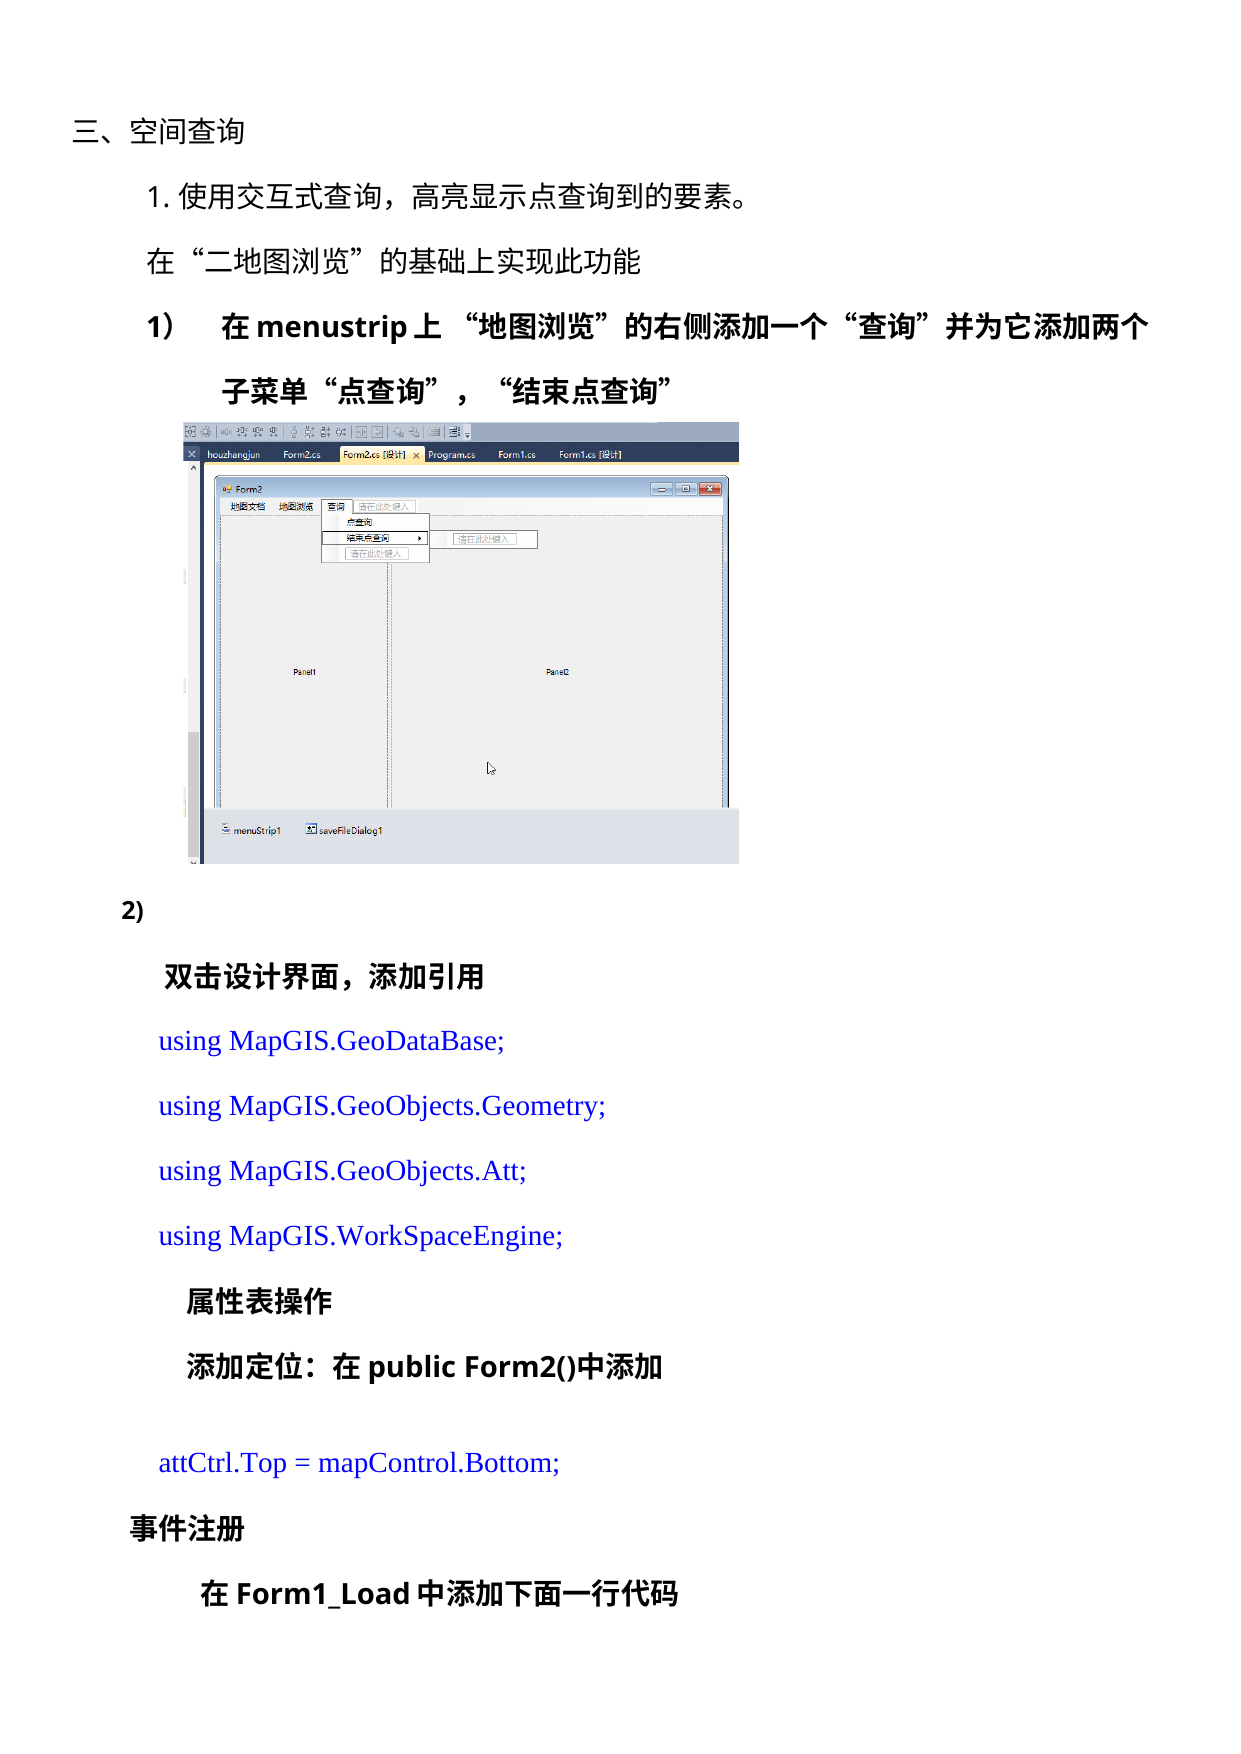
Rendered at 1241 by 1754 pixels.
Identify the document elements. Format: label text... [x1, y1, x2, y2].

list 在Form1_Load中添加下面一行代码 [114, 1559, 1169, 1624]
text attCtrl.Top = mapControl.Bottom; [71, 1429, 1169, 1494]
text using MapGIS.GeoDataBase; [71, 1007, 1169, 1072]
text using MapGIS.GeoObjects.Att; [71, 1137, 1169, 1202]
text using MapGIS.GeoObjects.Geometry; [71, 1072, 1169, 1137]
text using MapGIS.WorkSpaceEngine; [71, 1202, 1169, 1267]
list 添加定位：在public Form2()中添加 [114, 1332, 1169, 1397]
list 双击设计界面，添加引用 [114, 942, 1169, 1007]
list 1. 使用交互式查询，高亮显示点查询到的要素。 [146, 162, 1169, 227]
text 2) [71, 877, 1169, 942]
list 在“二地图浏览”的基础上实现此功能 [146, 227, 1169, 292]
list 事件注册 [114, 1494, 1169, 1559]
list 在menustrip上 “地图浏览”的右侧添加一个“查询”并为它添加两个子菜单“点查询”，“结束点查询” [146, 292, 1169, 422]
list 属性表操作 [114, 1267, 1169, 1332]
picture [183, 422, 739, 864]
text 三、空间查询 [71, 97, 1169, 162]
